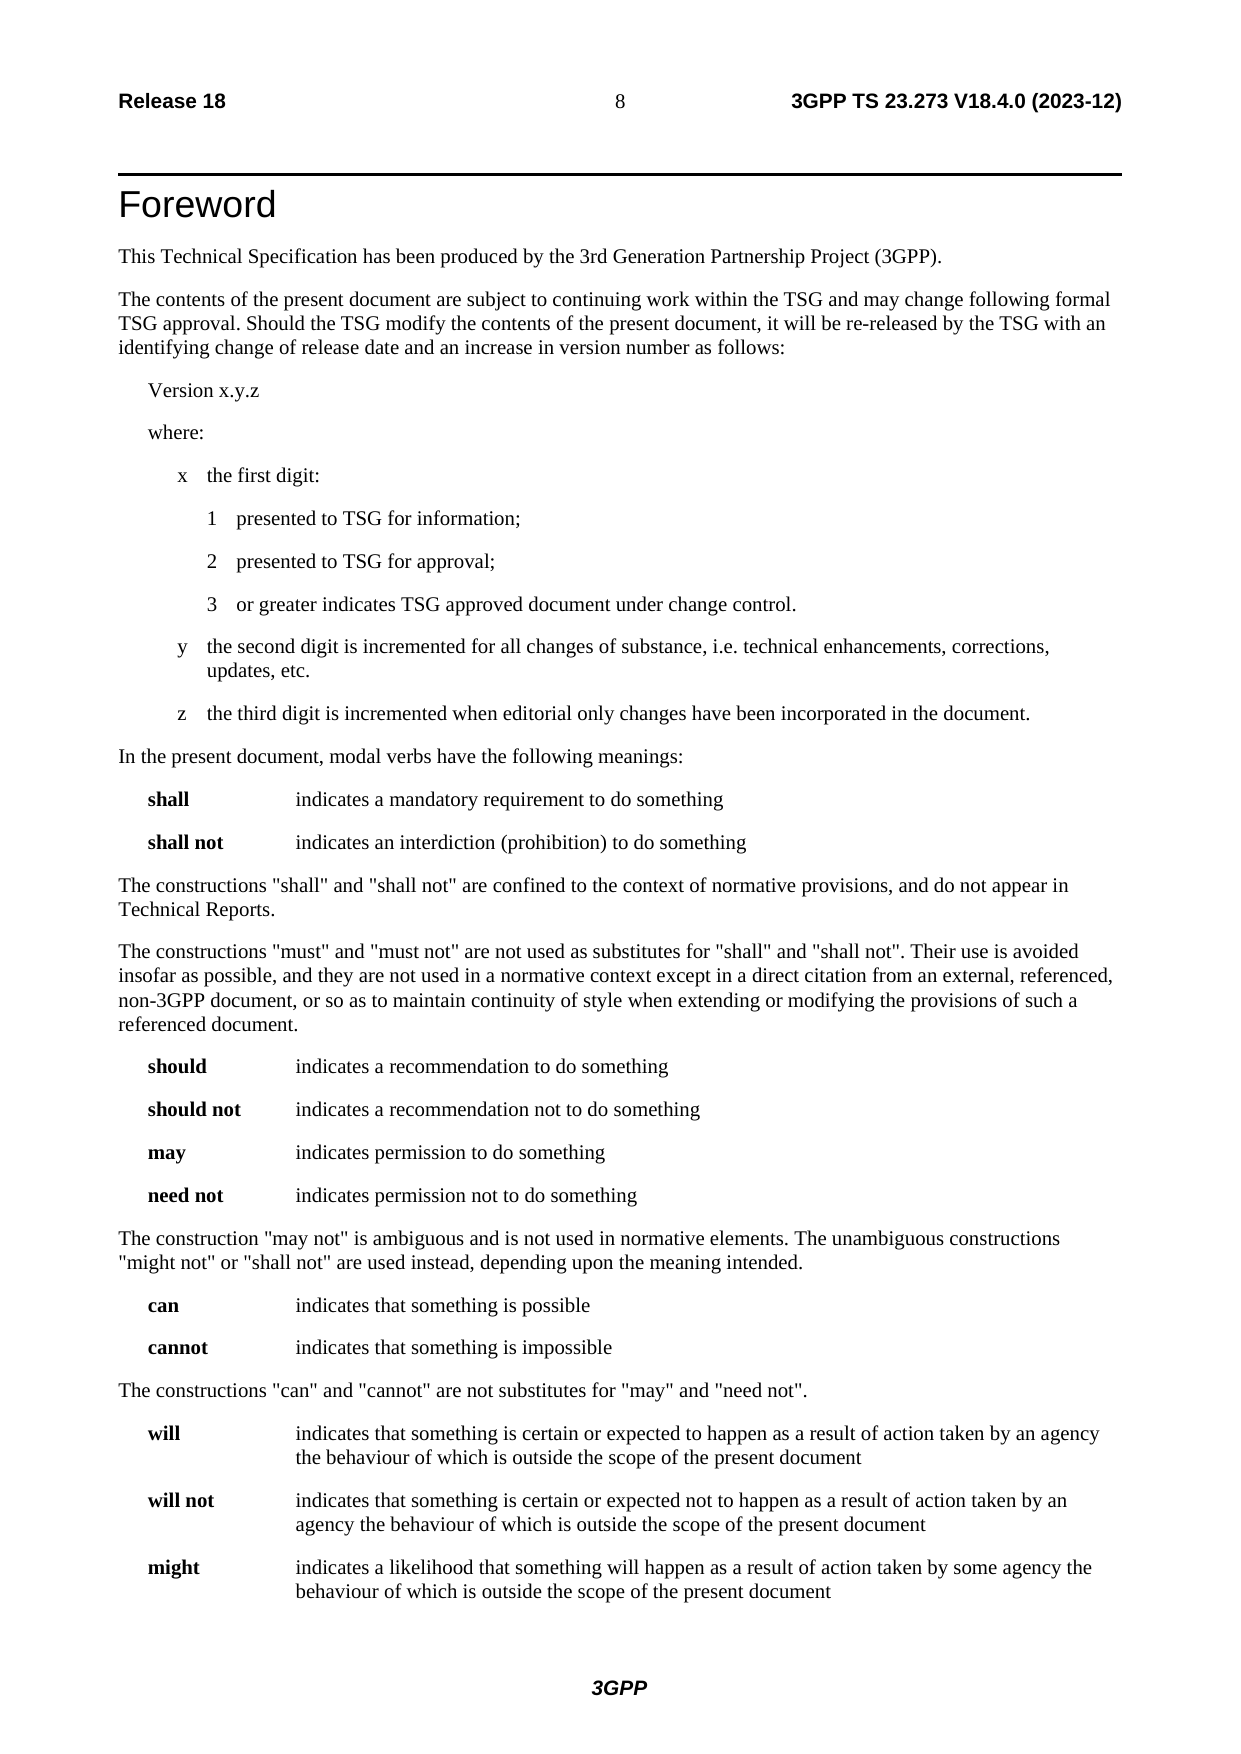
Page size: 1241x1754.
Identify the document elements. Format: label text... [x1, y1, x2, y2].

text y the second digit is incremented for all changes of substance, i.e. technical enhancements, corrections, updates, etc. [177, 634, 1122, 682]
text shall not indicates an interdiction (prohibition) to do something [148, 830, 1122, 854]
text The constructions "shall" and "shall not" are confined to the context of normative provisions, and do not appear in Technical Reports. [118, 872, 1122, 921]
text should not indicates a recommendation not to do something [148, 1097, 1122, 1121]
text In the present document, modal verbs have the following meanings: [118, 744, 1122, 768]
text should indicates a recommendation to do something [148, 1054, 1122, 1078]
text cannot indicates that something is impossible [148, 1335, 1122, 1359]
text can indicates that something is possible [148, 1292, 1122, 1317]
text The construction "may not" is ambiguous and is not used in normative elements. The unambiguous constructions "might not" or "shall not" are used instead, depending upon the meaning intended. [118, 1226, 1122, 1274]
text will indicates that something is certain or expected to happen as a result of action taken by an agency the behaviour of which is outside the scope of the present document [148, 1421, 1122, 1469]
text x the first digit: [177, 463, 1122, 487]
text z the third digit is incremented when editorial only changes have been incorporated in the document. [177, 701, 1122, 725]
text where: [148, 420, 1122, 444]
subtitle Foreword [118, 176, 1122, 225]
text 3 or greater indicates TSG approved document under change control. [207, 592, 1122, 616]
text need not indicates permission not to do something [148, 1183, 1122, 1207]
text 2 presented to TSG for approval; [207, 549, 1122, 573]
text The contents of the present document are subject to continuing work within the TSG and may change following formal TSG approval. Should the TSG modify the contents of the present document, it will be re-released by the TSG with an identifying change of release date and an increase in version number as follows: [118, 287, 1122, 359]
text might indicates a likelihood that something will happen as a result of action taken by some agency the behaviour of which is outside the scope of the present document [148, 1555, 1122, 1603]
text The constructions "must" and "must not" are not used as substitutes for "shall" and "shall not". Their use is avoided insofar as possible, and they are not used in a normative context except in a direct citation from an external, referenced, non-3GPP document, or so as to maintain continuity of style when extending or modifying the provisions of such a referenced document. [118, 939, 1122, 1036]
text will not indicates that something is certain or expected not to happen as a result of action taken by an agency the behaviour of which is outside the scope of the present document [148, 1488, 1122, 1536]
text shall indicates a mandatory requirement to do something [148, 787, 1122, 811]
text The constructions "can" and "cannot" are not substitutes for "may" and "need not". [118, 1378, 1122, 1402]
text may indicates permission to do something [148, 1140, 1122, 1164]
text This Technical Specification has been produced by the 3rd Generation Partnership Project (3GPP). [118, 244, 1122, 268]
text Version x.y.z [148, 377, 1122, 402]
text 1 presented to TSG for information; [207, 506, 1122, 530]
